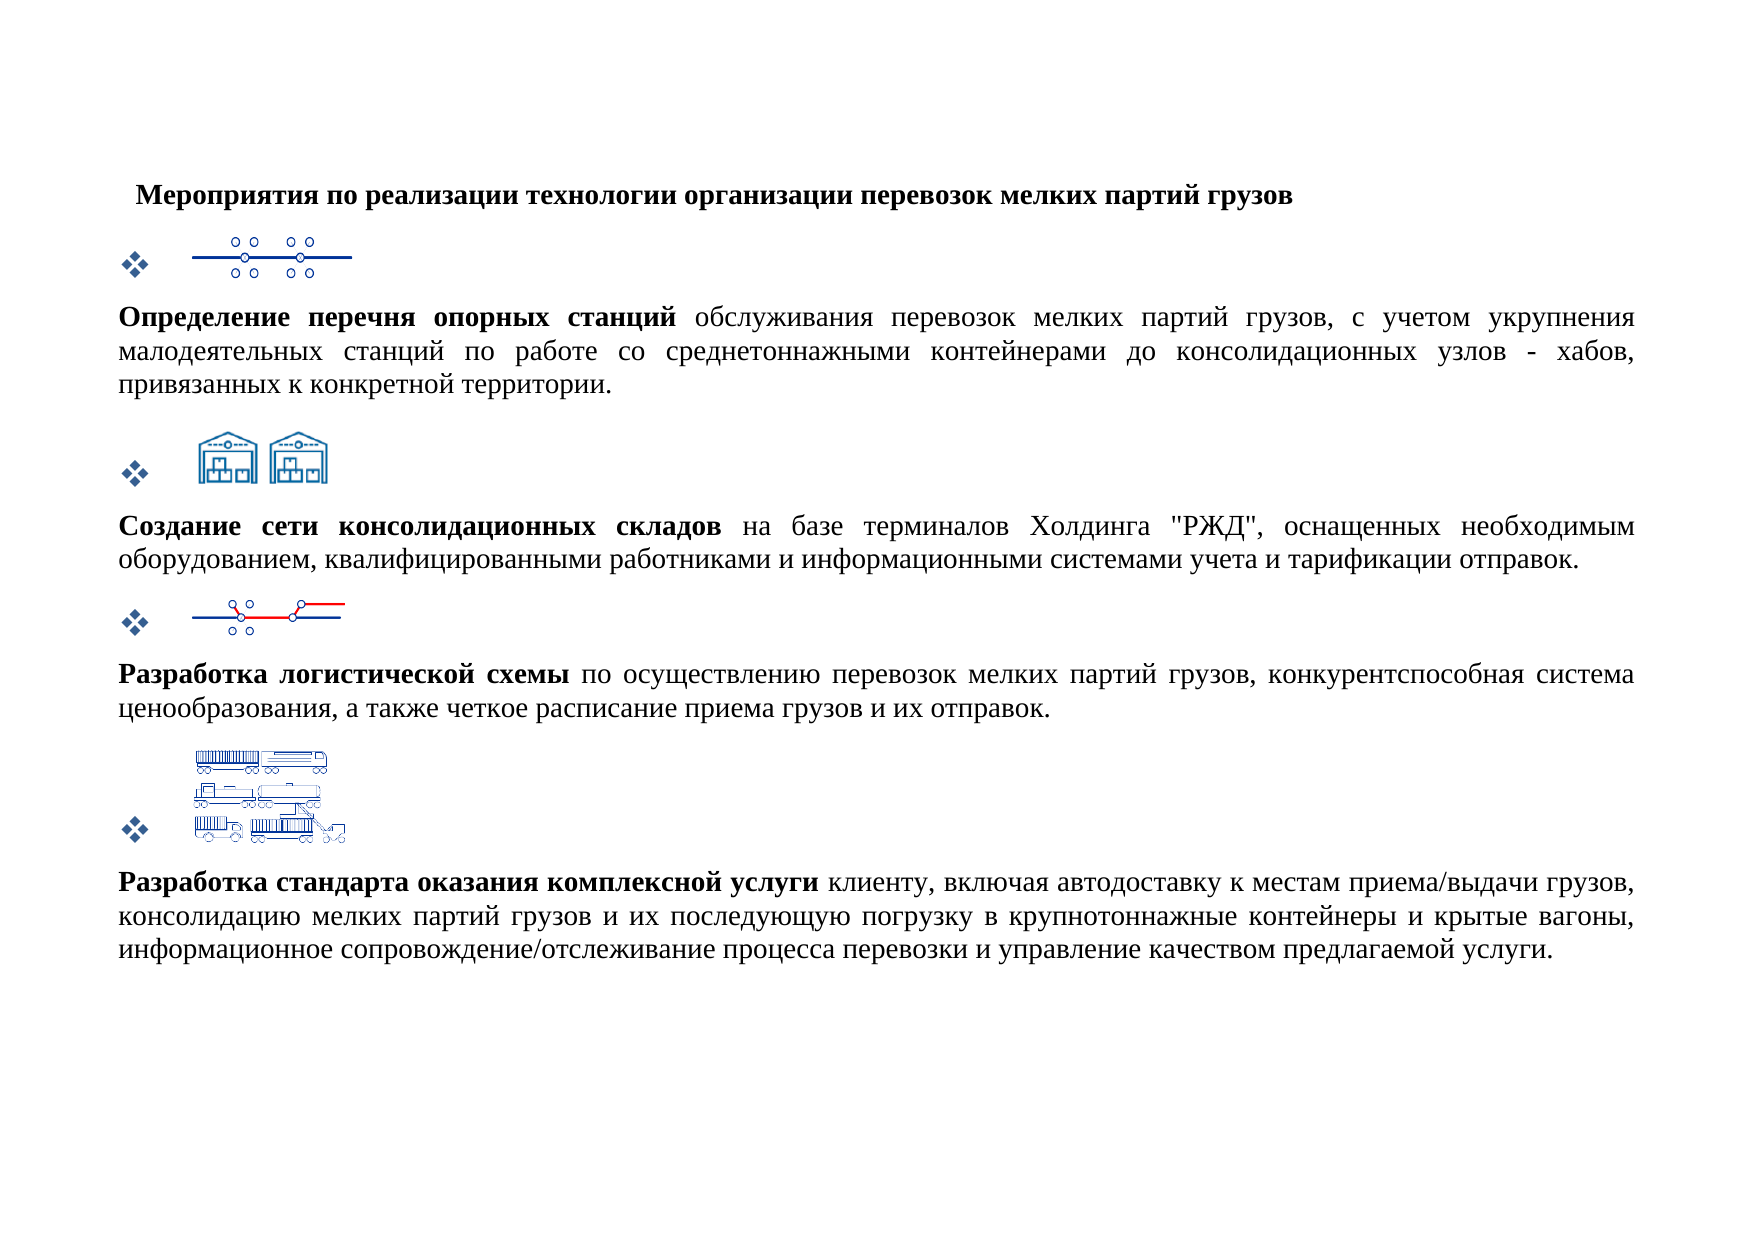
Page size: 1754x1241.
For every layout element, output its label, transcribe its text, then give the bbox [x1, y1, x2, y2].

text Определение перечня опорных станций обслуживания перевозок мелких партий грузов, с учетом укрупнения малодеятельных станций по работе со среднетоннажными контейнерами до консолидационных узлов - хабов, привязанных к конкретной территории. [118, 299, 1636, 400]
text Создание сети консолидационных складов на базе терминалов Холдинга "РЖД", оснащенных необходимым оборудованием, квалифицированными работниками и информационными системами учета и тарификации отправок. [118, 508, 1636, 575]
text Разработка логистической схемы по осуществлению перевозок мелких партий грузов, конкурентспособная система ценообразования, а также четкое расписание приема грузов и их отправок. [118, 656, 1636, 723]
text Мероприятия по реализации технологии организации перевозок мелких партий грузов [118, 177, 1636, 211]
text Разработка стандарта оказания комплексной услуги клиенту, включая автодоставку к местам приема/выдачи грузов, консолидацию мелких партий грузов и их последующую погрузку в крупнотоннажные контейнеры и крытые вагоны, информационное сопровождение/отслеживание процесса перевозки и управление качеством предлагаемой услуги. [118, 864, 1636, 965]
